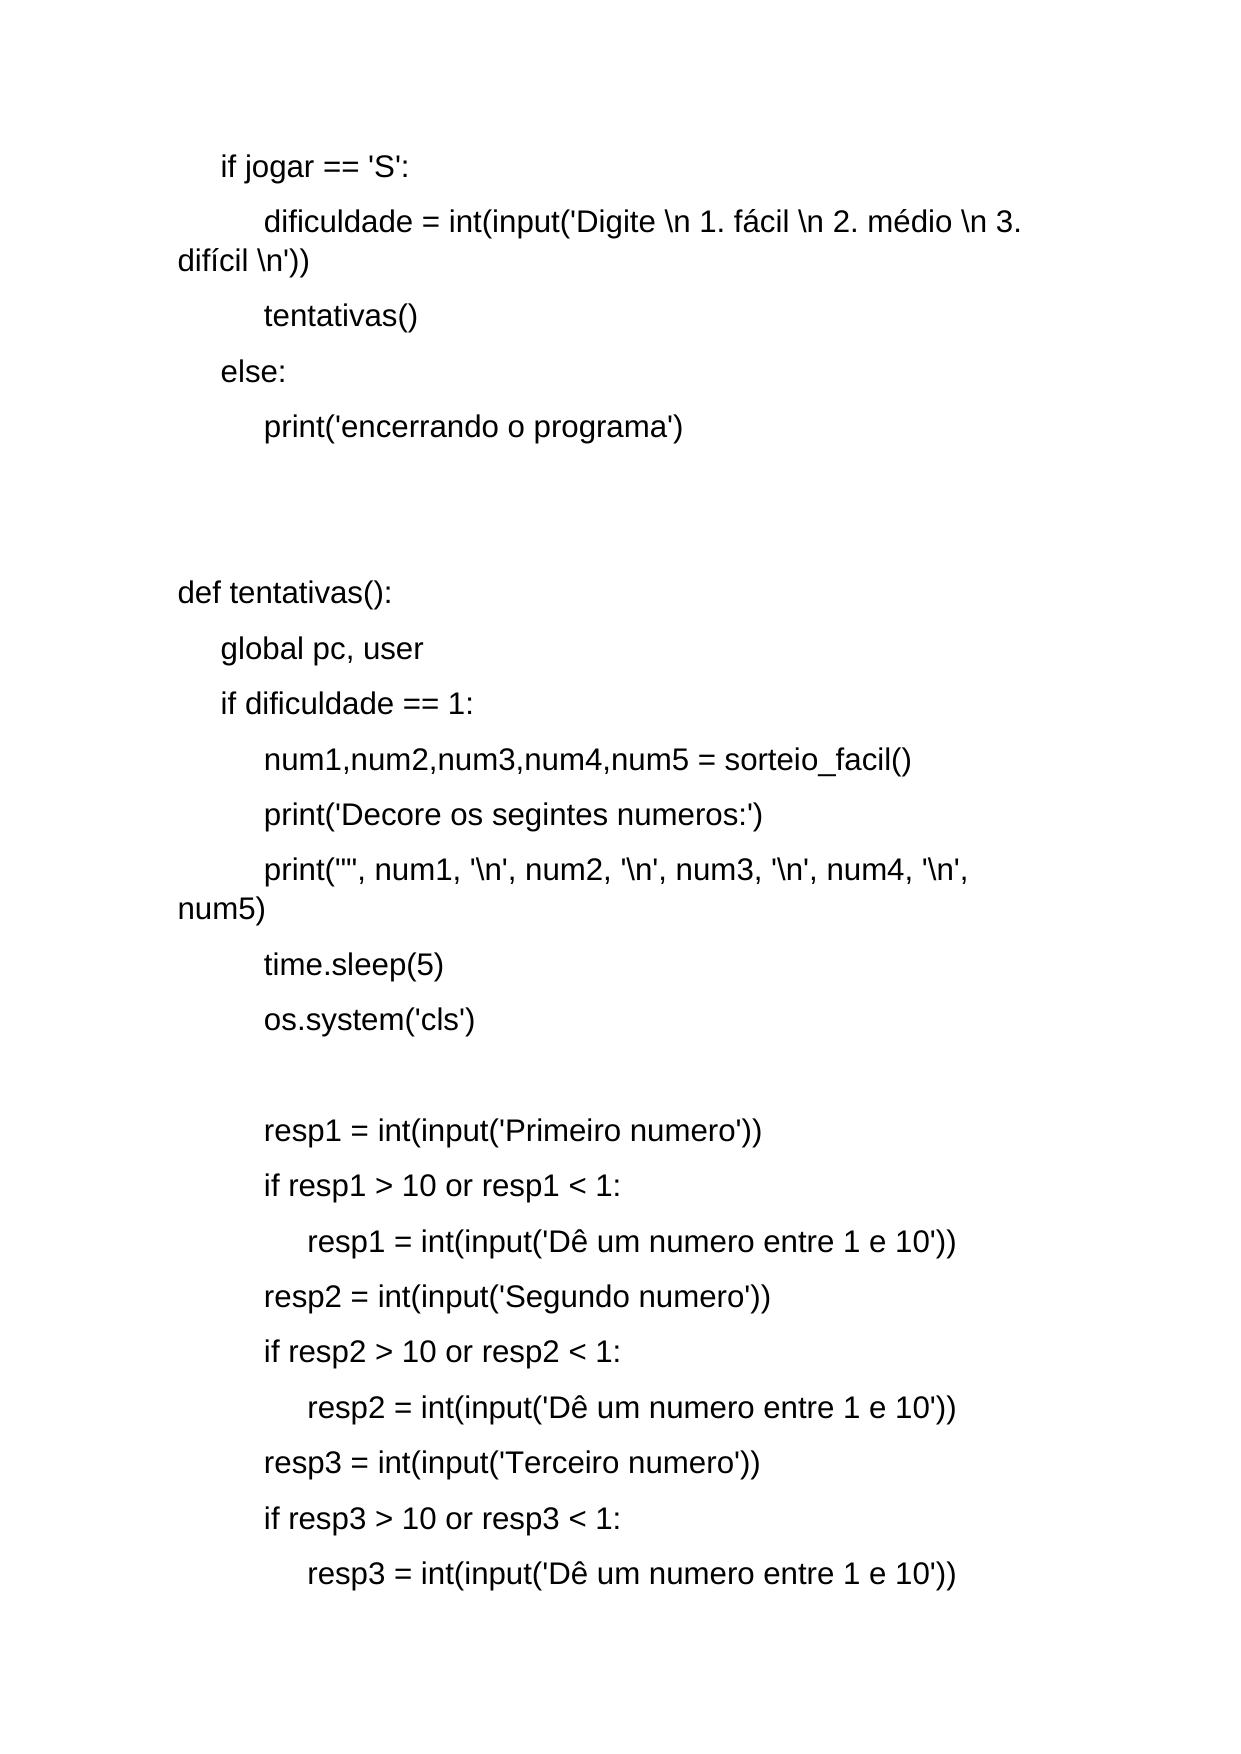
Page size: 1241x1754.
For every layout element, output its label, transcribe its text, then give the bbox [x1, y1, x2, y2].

text resp3 = int(input('Terceiro numero')) [177, 1444, 1063, 1480]
text print("", num1, '\n', num2, '\n', num3, '\n', num4, '\n', num5) [177, 851, 1063, 926]
text resp2 = int(input('Dê um numero entre 1 e 10')) [177, 1389, 1063, 1425]
text resp1 = int(input('Dê um numero entre 1 e 10')) [177, 1223, 1063, 1258]
text resp1 = int(input('Primeiro numero')) [177, 1112, 1063, 1148]
text if resp3 > 10 or resp3 < 1: [177, 1500, 1063, 1536]
text dificuldade = int(input('Digite \n 1. fácil \n 2. médio \n 3. difícil \n')) [177, 203, 1063, 278]
text os.system('cls') [177, 1001, 1063, 1037]
text if resp2 > 10 or resp2 < 1: [177, 1333, 1063, 1369]
text print('Decore os segintes numeros:') [177, 796, 1063, 832]
text else: [177, 353, 1063, 388]
text if dificuldade == 1: [177, 685, 1063, 721]
text if resp1 > 10 or resp1 < 1: [177, 1167, 1063, 1203]
text if jogar == 'S': [177, 148, 1063, 183]
text global pc, user [177, 630, 1063, 666]
text tentativas() [177, 297, 1063, 333]
text resp3 = int(input('Dê um numero entre 1 e 10')) [177, 1555, 1063, 1591]
text time.sleep(5) [177, 946, 1063, 981]
text print('encerrando o programa') [177, 408, 1063, 444]
text def tentativas(): [177, 574, 1063, 610]
text num1,num2,num3,num4,num5 = sorteio_facil() [177, 741, 1063, 776]
text resp2 = int(input('Segundo numero')) [177, 1278, 1063, 1314]
